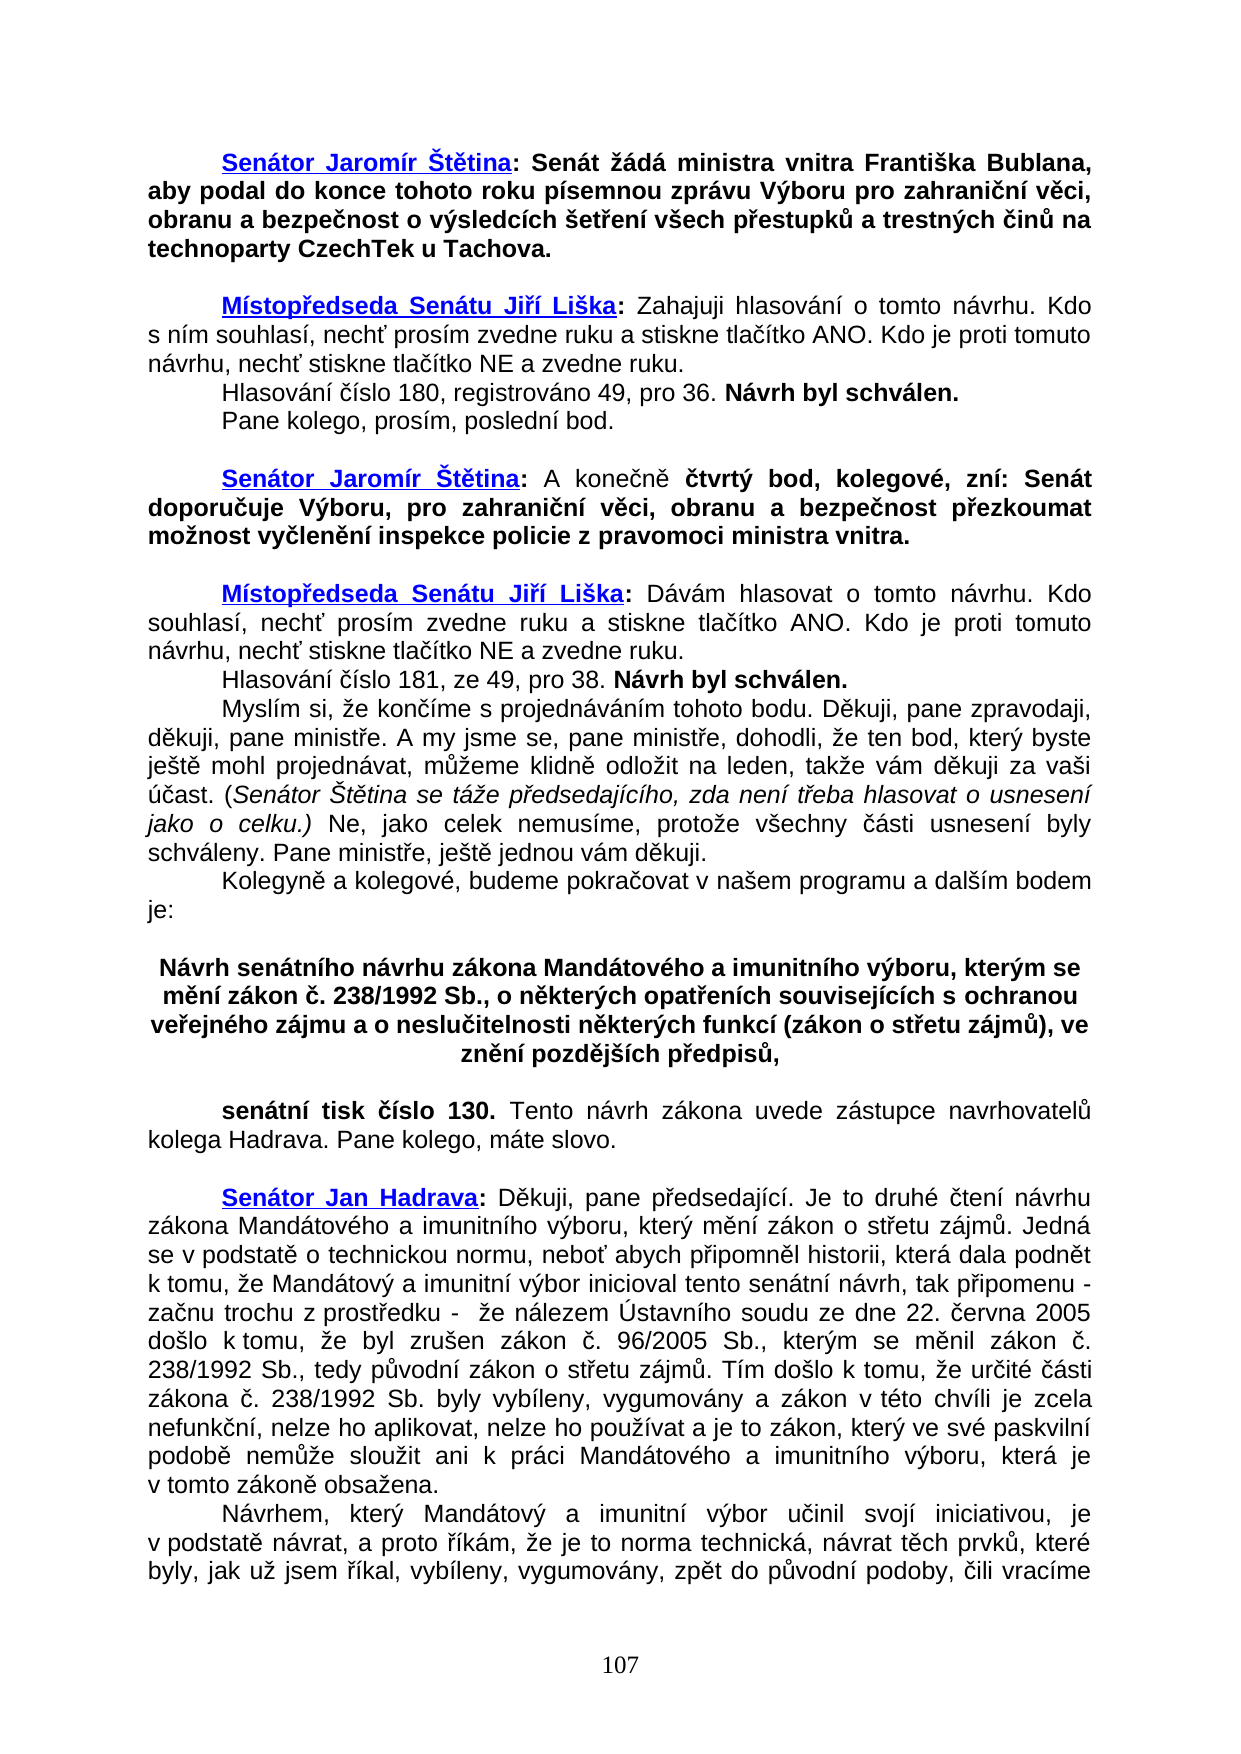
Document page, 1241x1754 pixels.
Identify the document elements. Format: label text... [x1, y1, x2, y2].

text Senátor Jaromír Štětina: Senát žádá ministra vnitra Františka Bublana, aby podal do konce tohoto roku písemnou zprávu Výboru pro zahraniční věci, obranu a bezpečnost o výsledcích šetření všech přestupků a trestných činů na technoparty CzechTek u Tachova. [148, 148, 1093, 263]
text Místopředseda Senátu Jiří Liška: Zahajuji hlasování o tomto návrhu. Kdo s ním souhlasí, nechť prosím zvedne ruku a stiskne tlačítko ANO. Kdo je proti tomuto návrhu, nechť stiskne tlačítko NE a zvedne ruku. [148, 291, 1093, 378]
text Myslím si, že končíme s projednáváním tohoto bodu. Děkuji, pane zpravodaji, děkuji, pane ministře. A my jsme se, pane ministře, dohodli, že ten bod, který byste ještě mohl projednávat, můžeme klidně odložit na leden, takže vám děkuji za vaši účast. (Senátor Štětina se táže předsedajícího, zda není třeba hlasovat o usnesení jako o celku.) Ne, jako celek nemusíme, protože všechny části usnesení byly schváleny. Pane ministře, ještě jednou vám děkuji. [148, 694, 1093, 866]
text Pane kolego, prosím, poslední bod. [148, 406, 1093, 435]
text Senátor Jan Hadrava: Děkuji, pane předsedající. Je to druhé čtení návrhu zákona Mandátového a imunitního výboru, který mění zákon o střetu zájmů. Jedná se v podstatě o technickou normu, neboť abych připomněl historii, která dala podnět k tomu, že Mandátový a imunitní výbor inicioval tento senátní návrh, tak připomenu - začnu trochu z prostředku - že nálezem Ústavního soudu ze dne 22. června 2005 došlo k tomu, že byl zrušen zákon č. 96/2005 Sb., kterým se měnil zákon č. 238/1992 Sb., tedy původní zákon o střetu zájmů. Tím došlo k tomu, že určité části zákona č. 238/1992 Sb. byly vybíleny, vygumovány a zákon v této chvíli je zcela nefunkční, nelze ho aplikovat, nelze ho používat a je to zákon, který ve své paskvilní podobě nemůže sloužit ani k práci Mandátového a imunitního výboru, která je v tomto zákoně obsažena. [148, 1183, 1093, 1499]
text Senátor Jaromír Štětina: A konečně čtvrtý bod, kolegové, zní: Senát doporučuje Výboru, pro zahraniční věci, obranu a bezpečnost přezkoumat možnost vyčlenění inspekce policie z pravomoci ministra vnitra. [148, 464, 1093, 550]
text senátní tisk číslo 130. Tento návrh zákona uvede zástupce navrhovatelů kolega Hadrava. Pane kolego, máte slovo. [148, 1096, 1093, 1154]
text Hlasování číslo 181, ze 49, pro 38. Návrh byl schválen. [148, 665, 1093, 694]
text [148, 1499, 1093, 1585]
text Návrh senátního návrhu zákona Mandátového a imunitního výboru, kterým se mění zákon č. 238/1992 Sb., o některých opatřeních souvisejících s ochranou veřejného zájmu a o neslučitelnosti některých funkcí (zákon o střetu zájmů), ve znění pozdějších předpisů, [148, 953, 1093, 1068]
text Místopředseda Senátu Jiří Liška: Dávám hlasovat o tomto návrhu. Kdo souhlasí, nechť prosím zvedne ruku a stiskne tlačítko ANO. Kdo je proti tomuto návrhu, nechť stiskne tlačítko NE a zvedne ruku. [148, 579, 1093, 665]
text Kolegyně a kolegové, budeme pokračovat v našem programu a dalším bodem je: [148, 866, 1093, 924]
text Hlasování číslo 180, registrováno 49, pro 36. Návrh byl schválen. [148, 378, 1093, 406]
